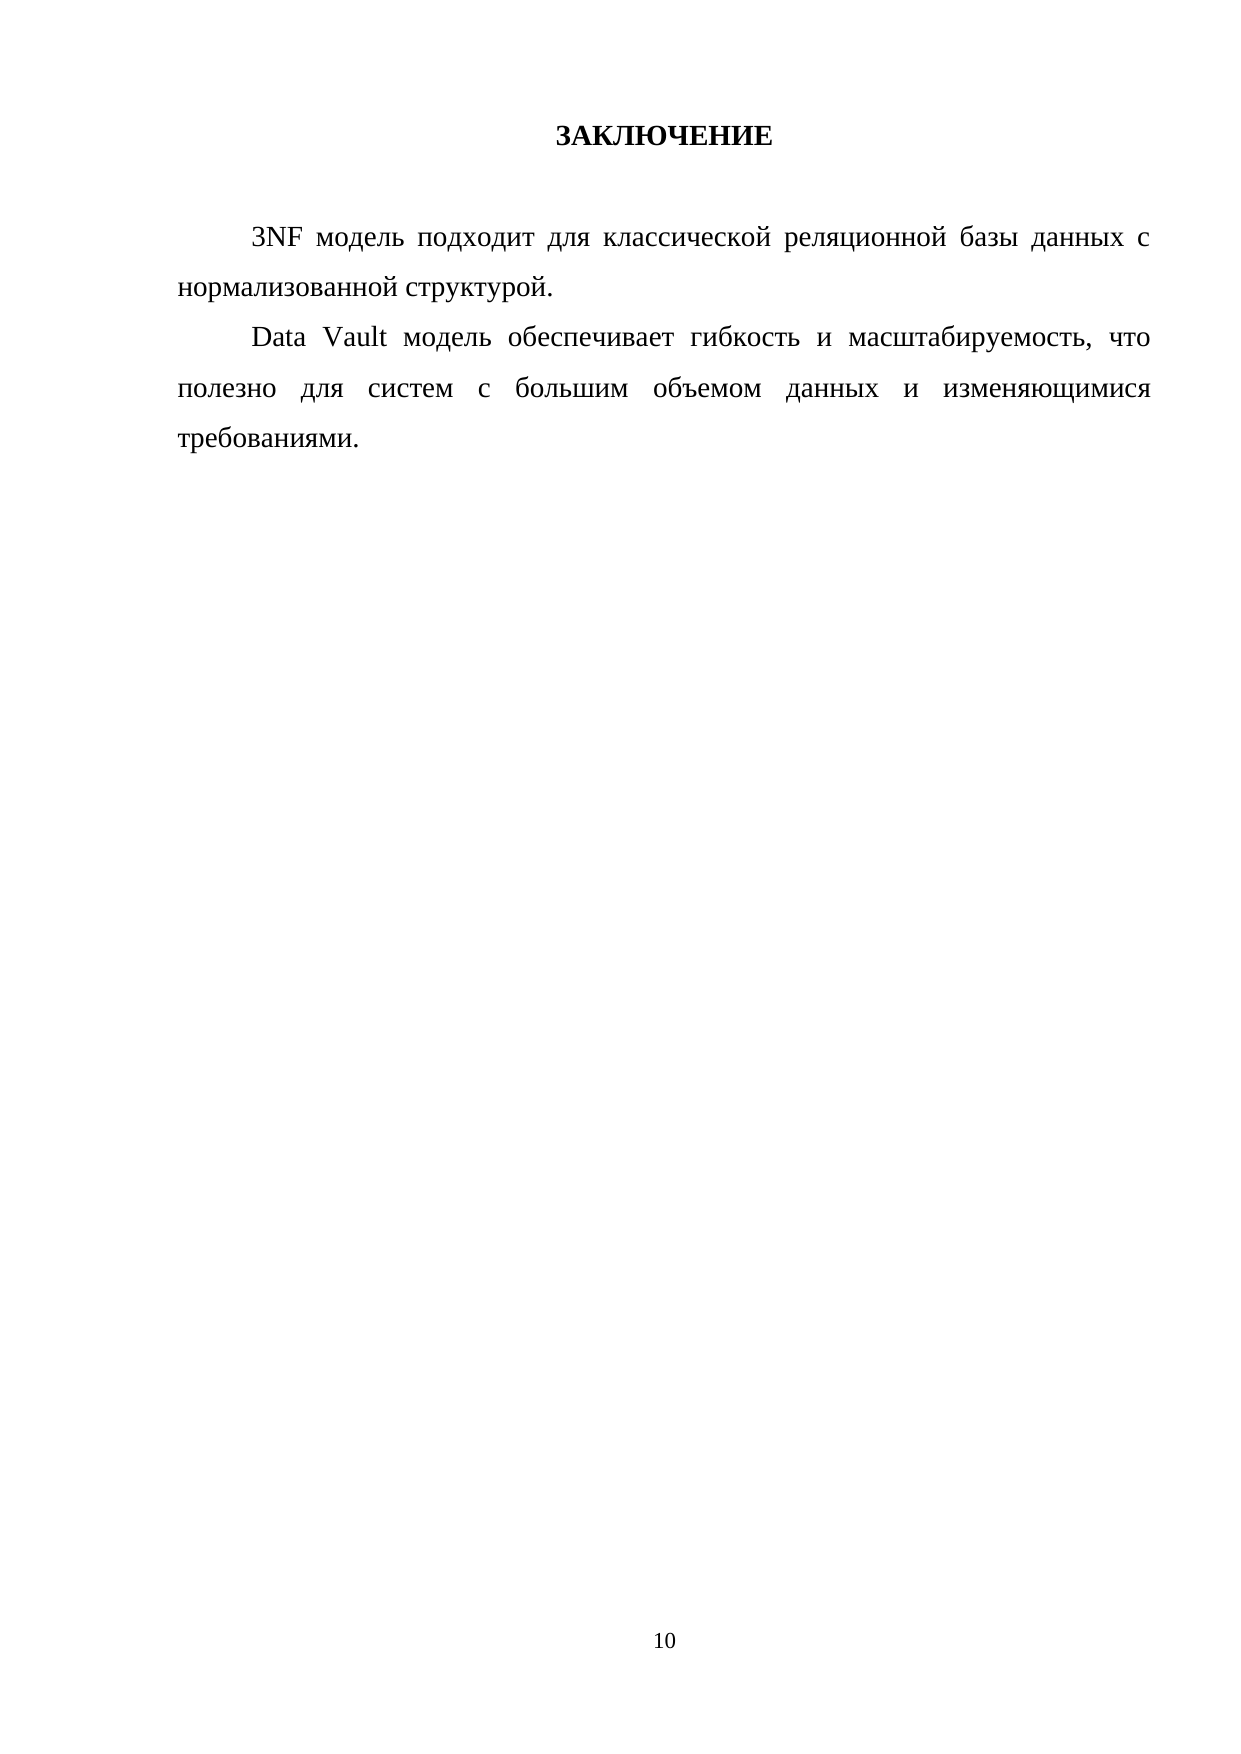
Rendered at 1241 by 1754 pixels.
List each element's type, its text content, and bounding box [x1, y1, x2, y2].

subtitle ЗАКЛЮЧЕНИЕ [177, 118, 1152, 152]
text 3NF модель подходит для классической реляционной базы данных с нормализованной структурой. [177, 219, 1152, 303]
text Data Vault модель обеспечивает гибкость и масштабируемость, что полезно для систем с большим объемом данных и изменяющимися требованиями. [177, 319, 1152, 453]
